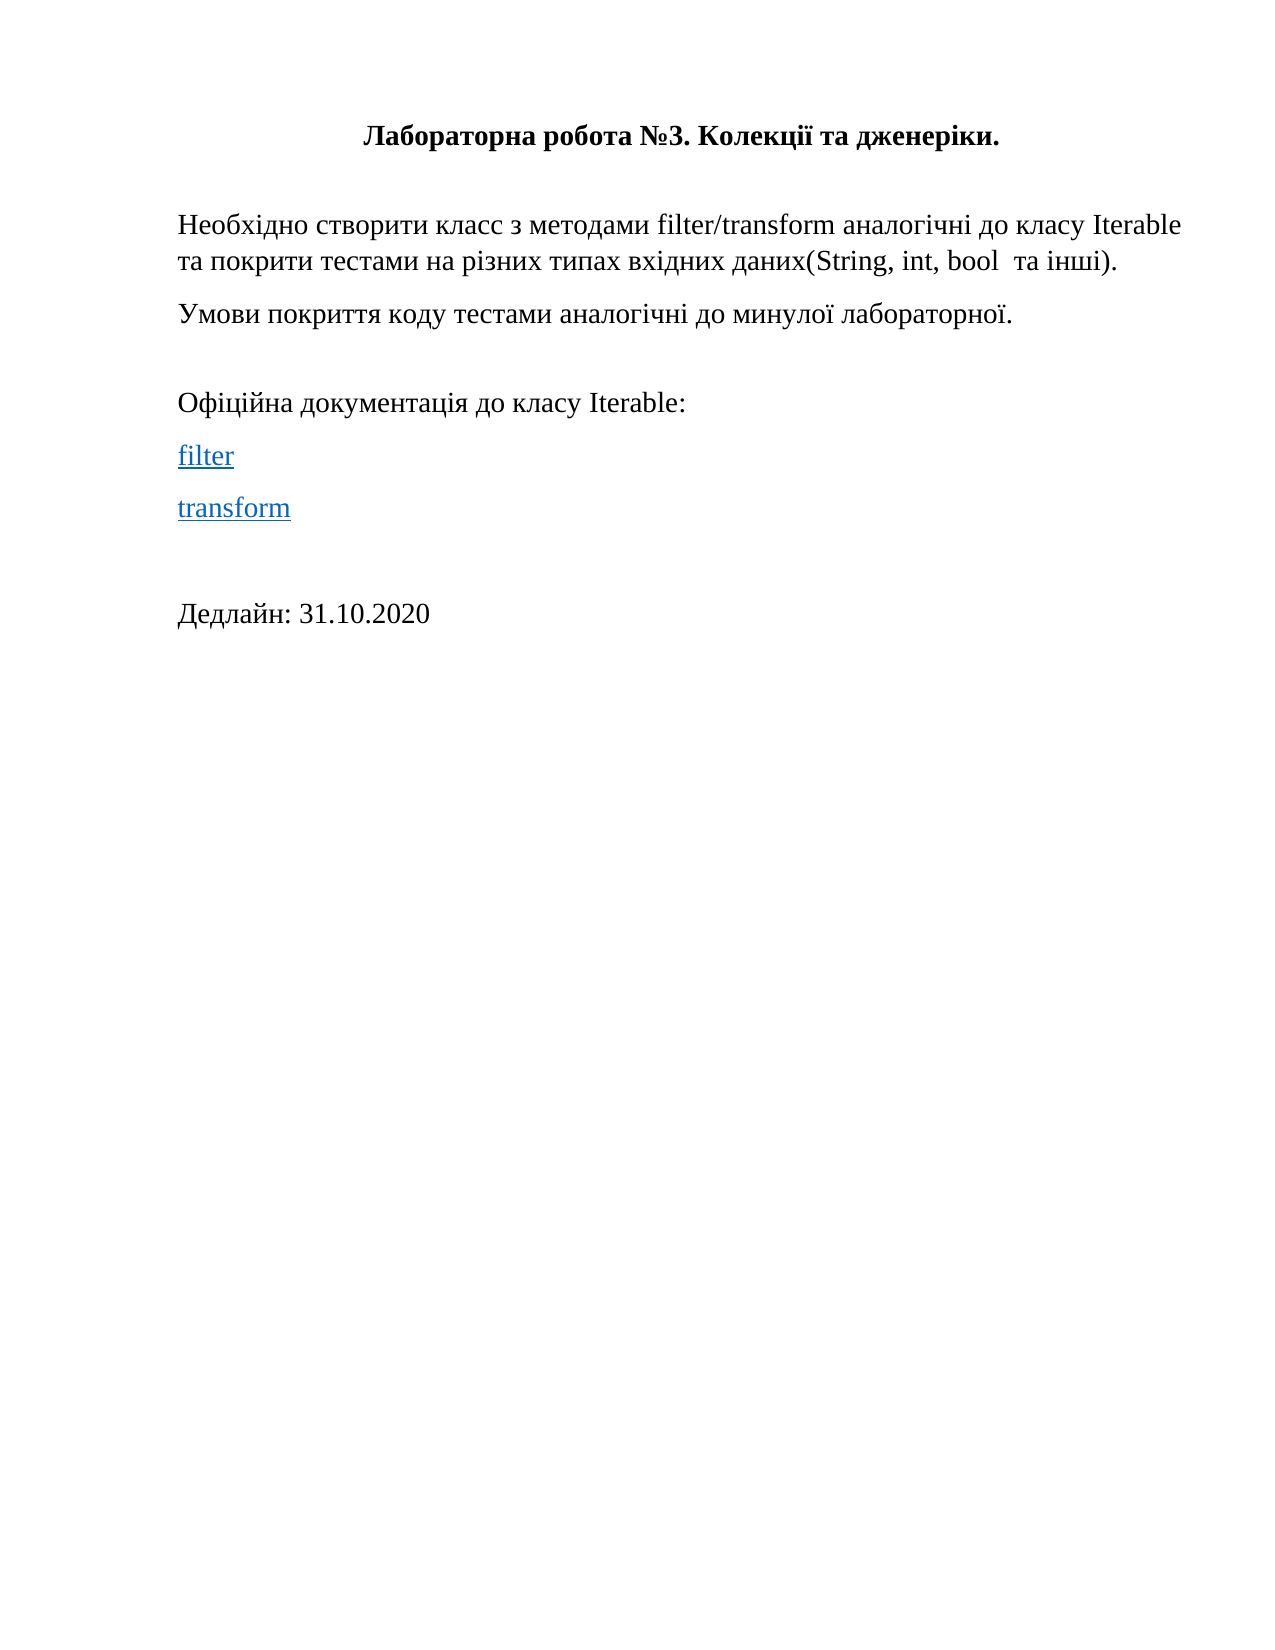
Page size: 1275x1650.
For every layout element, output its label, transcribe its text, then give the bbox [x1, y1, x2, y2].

text Дедлайн: 31.10.2020 [177, 596, 1186, 630]
text Необхідно створити класс з методами filter/transform аналогічні до класу Iterable та покрити тестами на різних типах вхідних даних(String, int, bool та інші). [177, 171, 1186, 277]
text Офіційна документація до класу Iterable: [177, 349, 1186, 418]
text Лабораторна робота №3. Колекції та дженеріки. [177, 118, 1186, 152]
text transform [177, 491, 1186, 524]
text filter [177, 438, 1186, 471]
text Умови покриття коду тестами аналогічні до минулої лабораторної. [177, 296, 1186, 329]
